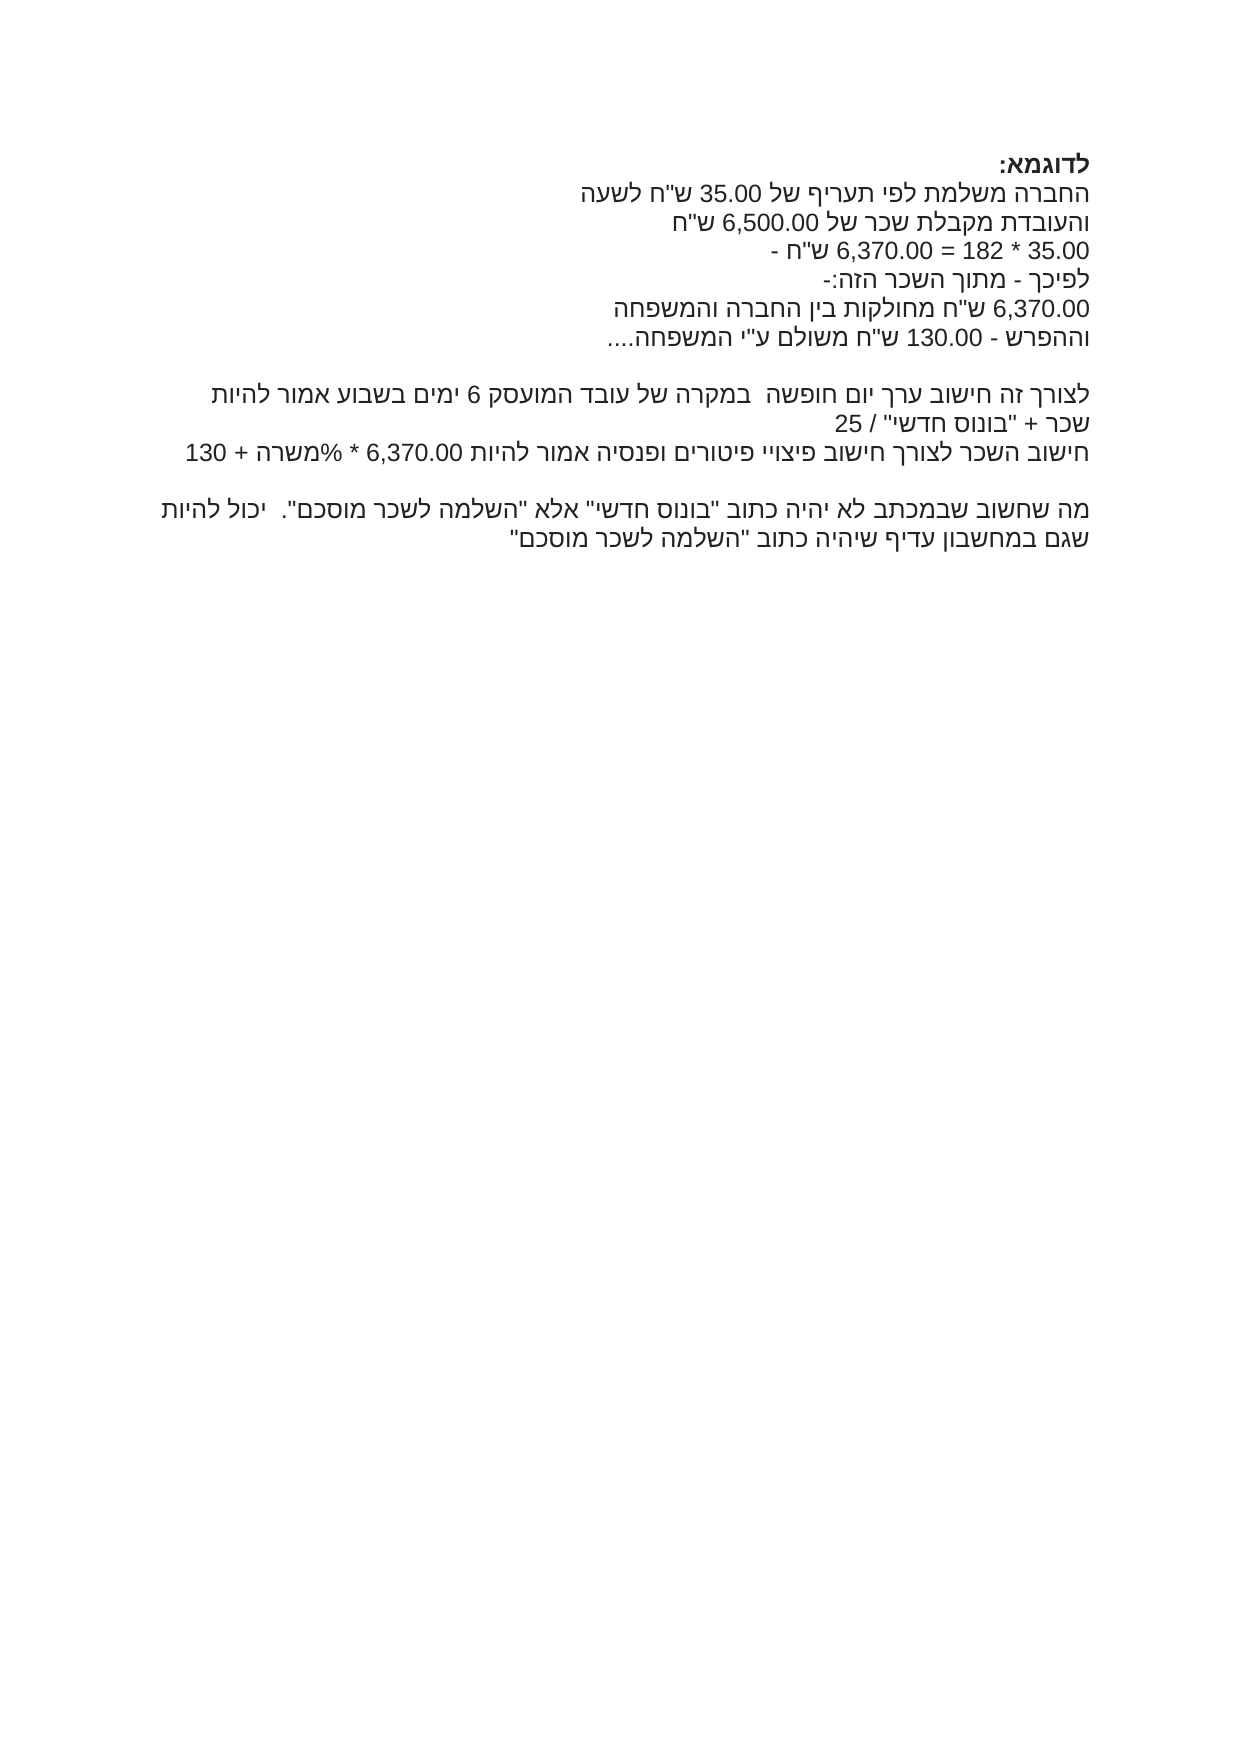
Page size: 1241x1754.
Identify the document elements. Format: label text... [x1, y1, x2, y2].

text לדוגמא: החברה משלמת לפי תעריף של 35.00 ש"ח לשעה והעובדת מקבלת שכר של 6,500.00 ש"ח 35.00 * 182 = 6,370.00 ש"ח - לפיכך - מתוך השכר הזה:- 6,370.00 ש"ח מחולקות בין החברה והמשפחה וההפרש - 130.00 ש"ח משולם ע"י המשפחה.... לצורך זה חישוב ערך יום חופשה במקרה של עובד המועסק 6 ימים בשבוע אמור להיות שכר + "בונוס חדשי" / 25 [150, 150, 1090, 437]
text חישוב השכר לצורך חישוב פיצויי פיטורים ופנסיה אמור להיות 6,370.00 * %משרה + 130 מה שחשוב שבמכתב לא יהיה כתוב "בונוס חדשי" אלא "השלמה לשכר מוסכם". יכול להיות שגם במחשבון עדיף שיהיה כתוב "השלמה לשכר מוסכם" [150, 437, 1090, 552]
